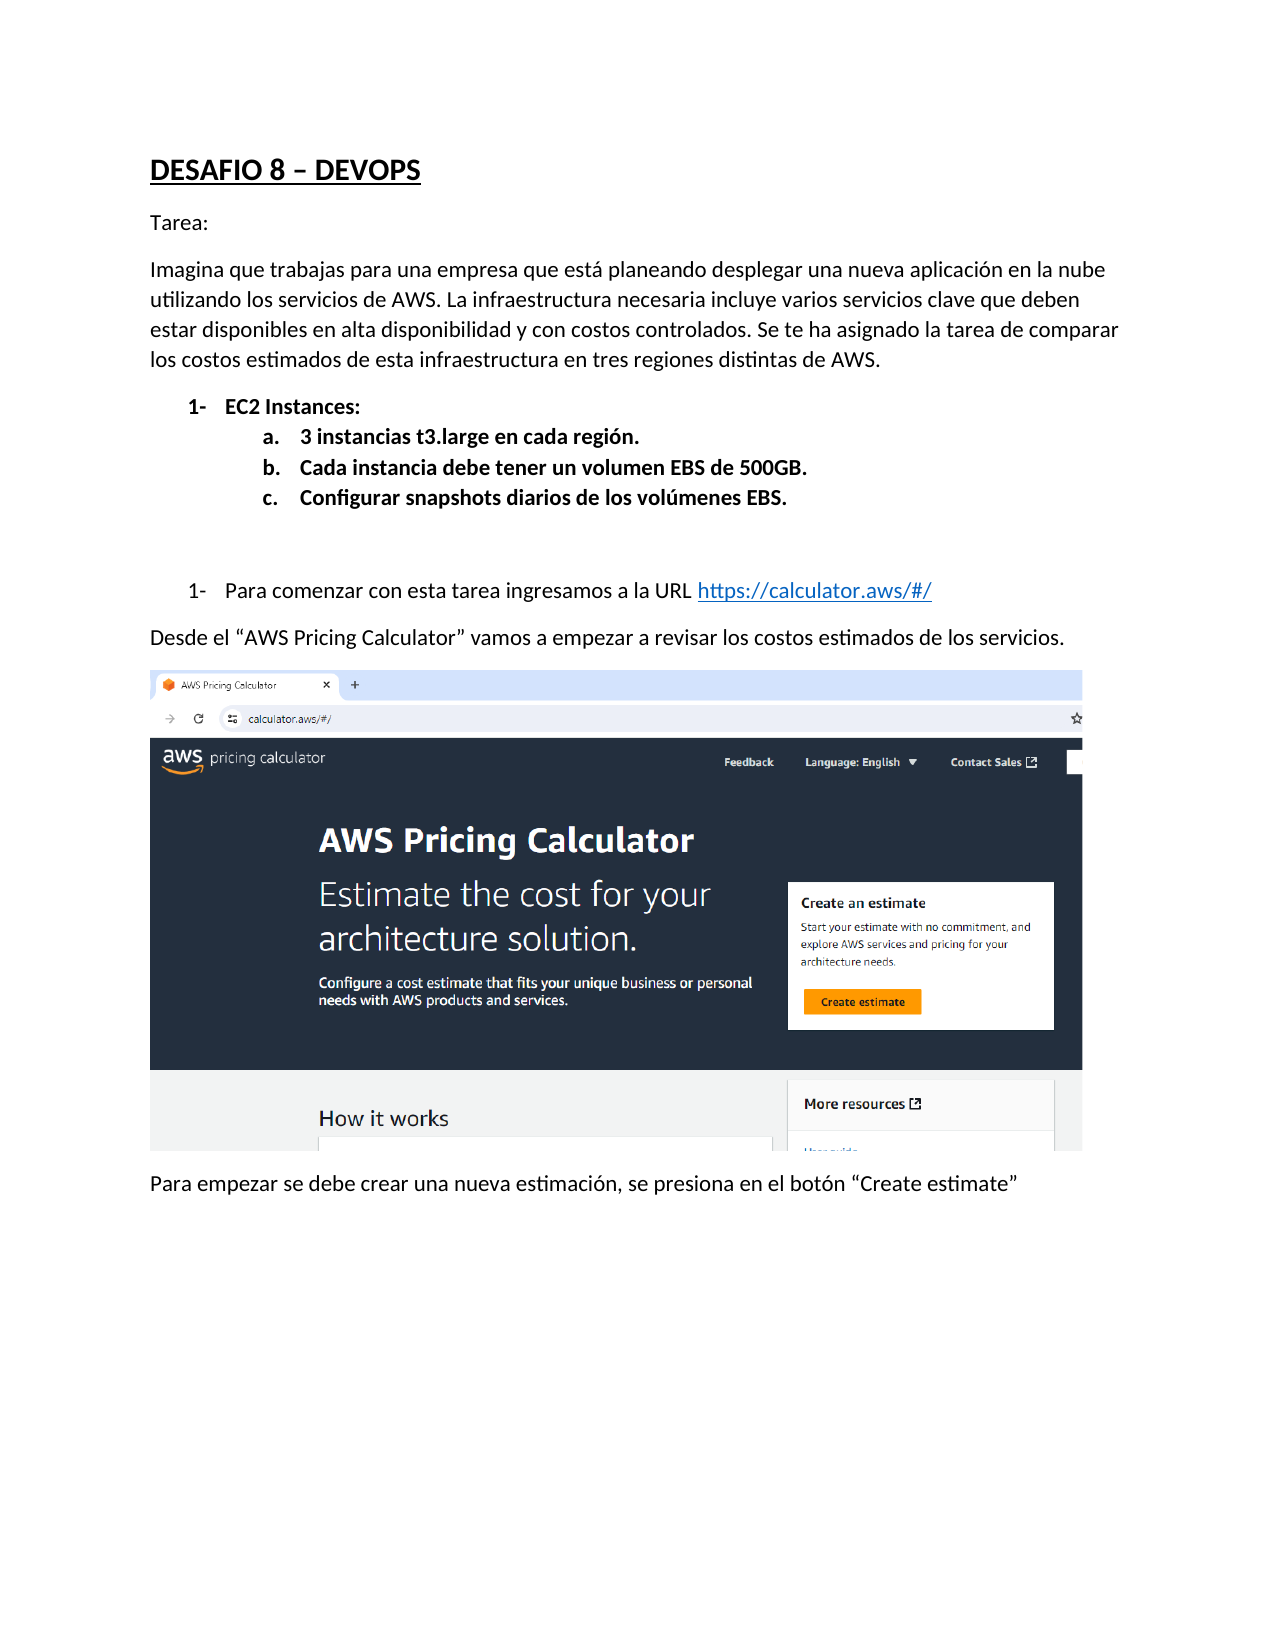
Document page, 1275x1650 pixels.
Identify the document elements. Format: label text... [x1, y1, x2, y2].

list 3 instancias t3.large en cada región. [262, 422, 1125, 450]
text Tarea: [150, 208, 1125, 236]
text Imagina que trabajas para una empresa que está planeando desplegar una nueva aplicación en la nube utilizando los servicios de AWS. La infraestructura necesaria incluye varios servicios clave que deben estar disponibles en alta disponibilidad y con costos controlados. Se te ha asignado la tarea de comparar los costos estimados de esta infraestructura en tres regiones distintas de AWS. [150, 255, 1125, 373]
list Configurar snapshots diarios de los volúmenes EBS. [262, 483, 1125, 511]
text Para empezar se debe crear una nueva estimación, se presiona en el botón “Create estimate” [150, 1169, 1125, 1197]
text DESAFIO 8 – DEVOPS [150, 150, 1125, 188]
list EC2 Instances: [187, 392, 1125, 420]
picture [150, 670, 1083, 1151]
list Para comenzar con esta tarea ingresamos a la URL https://calculator.aws/#/ [187, 577, 1125, 604]
text Desde el “AWS Pricing Calculator” vamos a empezar a revisar los costos estimados de los servicios. [150, 623, 1125, 651]
list Cada instancia debe tener un volumen EBS de 500GB. [262, 453, 1125, 481]
